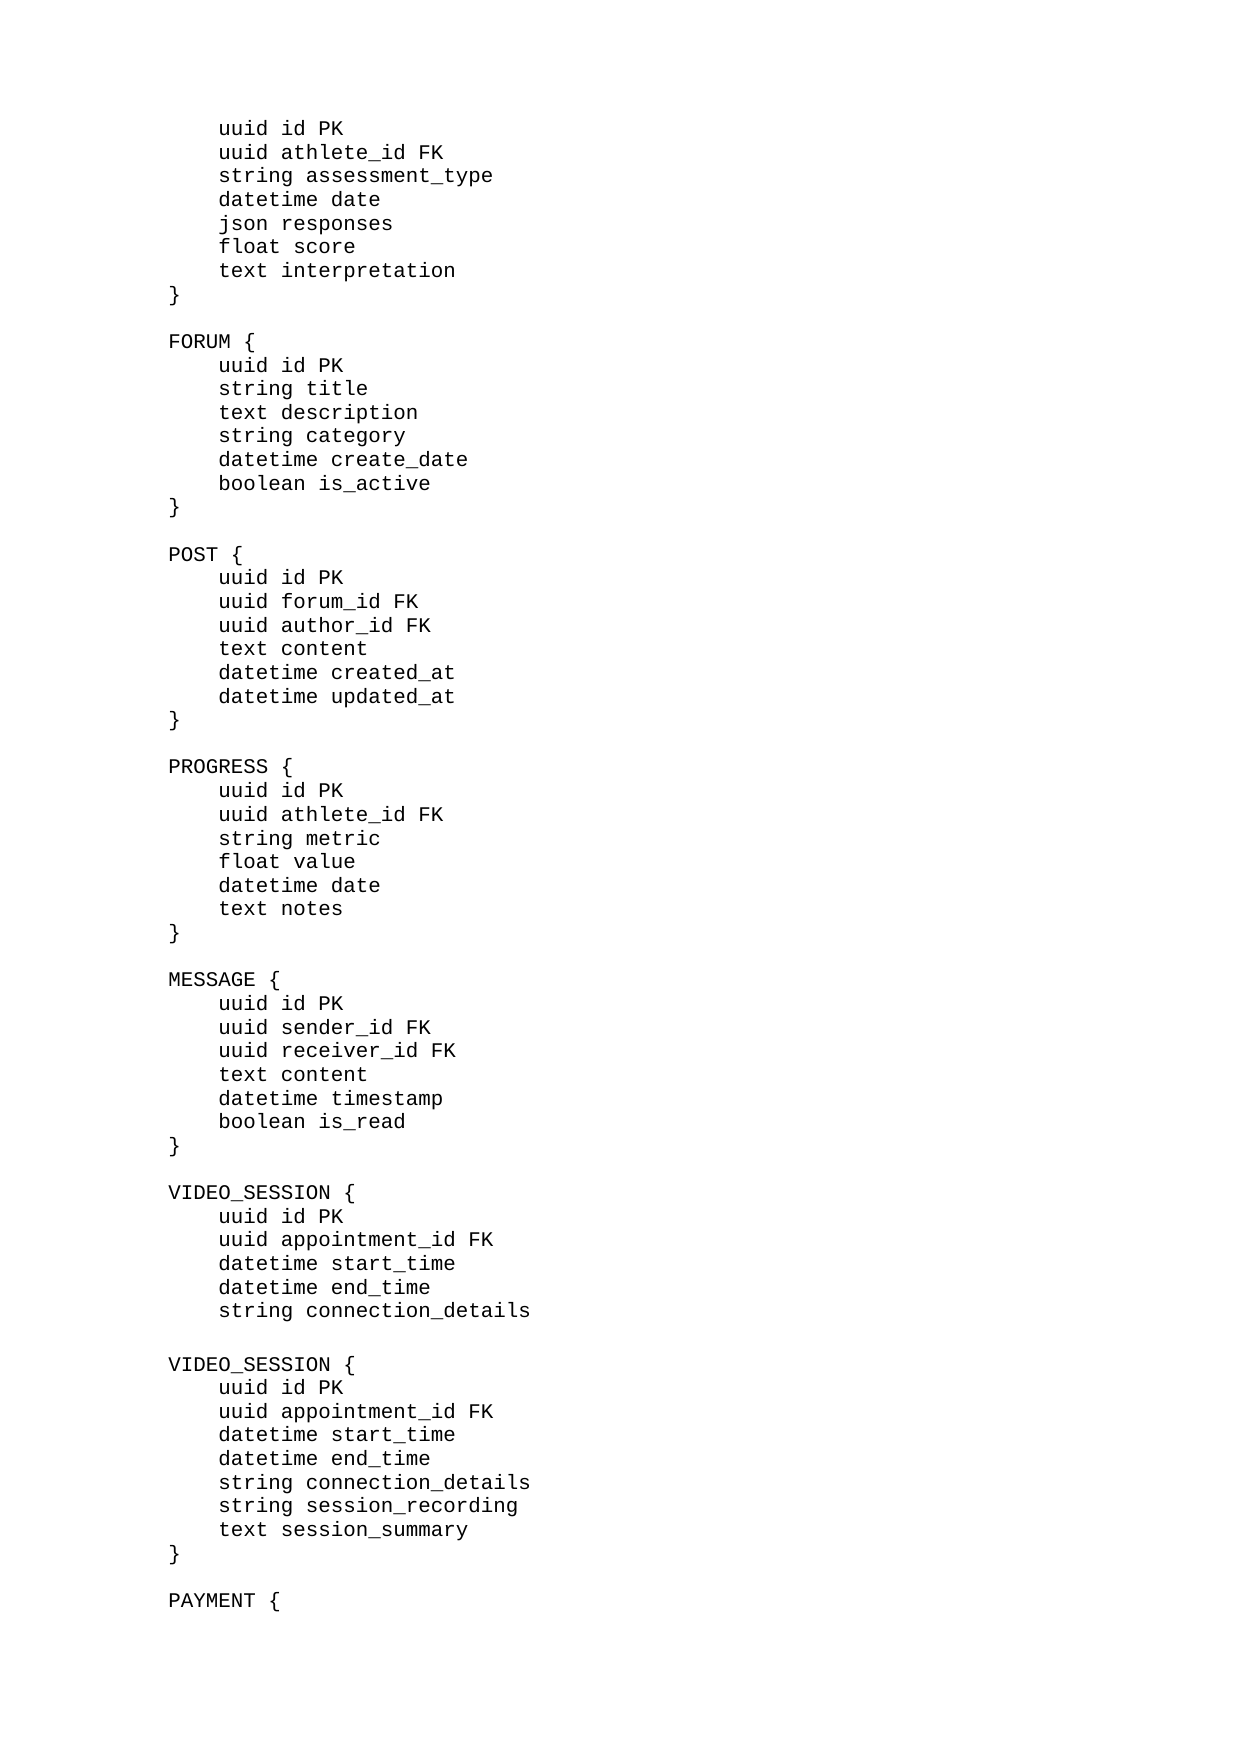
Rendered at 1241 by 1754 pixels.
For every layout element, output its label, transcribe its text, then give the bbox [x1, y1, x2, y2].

text uuid author_id FK [118, 615, 1122, 638]
text PROGRESS { [118, 757, 1122, 780]
text datetime updated_at [118, 686, 1122, 709]
text string connection_details [118, 1300, 1122, 1324]
text uuid appointment_id FK [118, 1229, 1122, 1253]
text string session_recording [118, 1495, 1122, 1519]
text text notes [118, 898, 1122, 922]
text datetime end_time [118, 1277, 1122, 1300]
text PAYMENT { [118, 1590, 1122, 1614]
text text description [118, 402, 1122, 426]
text uuid athlete_id FK [118, 142, 1122, 165]
text string category [118, 426, 1122, 449]
text datetime created_at [118, 662, 1122, 686]
text datetime date [118, 875, 1122, 898]
text boolean is_read [118, 1111, 1122, 1135]
text datetime end_time [118, 1448, 1122, 1472]
text boolean is_active [118, 473, 1122, 496]
text FORUM { [118, 331, 1122, 354]
text string assessment_type [118, 165, 1122, 189]
text uuid id PK [118, 567, 1122, 591]
text string metric [118, 827, 1122, 851]
text MESSAGE { [118, 969, 1122, 993]
text float value [118, 851, 1122, 875]
text } [118, 1543, 1122, 1566]
text } [118, 709, 1122, 733]
text float score [118, 236, 1122, 260]
text uuid sender_id FK [118, 1017, 1122, 1040]
text json responses [118, 213, 1122, 236]
text } [118, 922, 1122, 946]
text uuid id PK [118, 118, 1122, 142]
text string connection_details [118, 1472, 1122, 1495]
text uuid id PK [118, 780, 1122, 804]
text uuid id PK [118, 993, 1122, 1017]
text POST { [118, 544, 1122, 567]
text VIDEO_SESSION { [118, 1353, 1122, 1377]
text uuid id PK [118, 1206, 1122, 1229]
text uuid id PK [118, 1377, 1122, 1401]
text text interpretation [118, 260, 1122, 284]
text } [118, 284, 1122, 307]
text } [118, 496, 1122, 520]
text datetime timestamp [118, 1088, 1122, 1111]
text uuid id PK [118, 354, 1122, 378]
text text content [118, 638, 1122, 662]
text uuid receiver_id FK [118, 1040, 1122, 1064]
text } [118, 1135, 1122, 1158]
text text content [118, 1064, 1122, 1088]
text datetime create_date [118, 449, 1122, 473]
text uuid appointment_id FK [118, 1401, 1122, 1424]
text uuid forum_id FK [118, 591, 1122, 615]
text datetime start_time [118, 1253, 1122, 1277]
text VIDEO_SESSION { [118, 1182, 1122, 1206]
text string title [118, 378, 1122, 402]
text text session_summary [118, 1519, 1122, 1543]
text datetime date [118, 189, 1122, 213]
text datetime start_time [118, 1424, 1122, 1448]
text uuid athlete_id FK [118, 804, 1122, 827]
